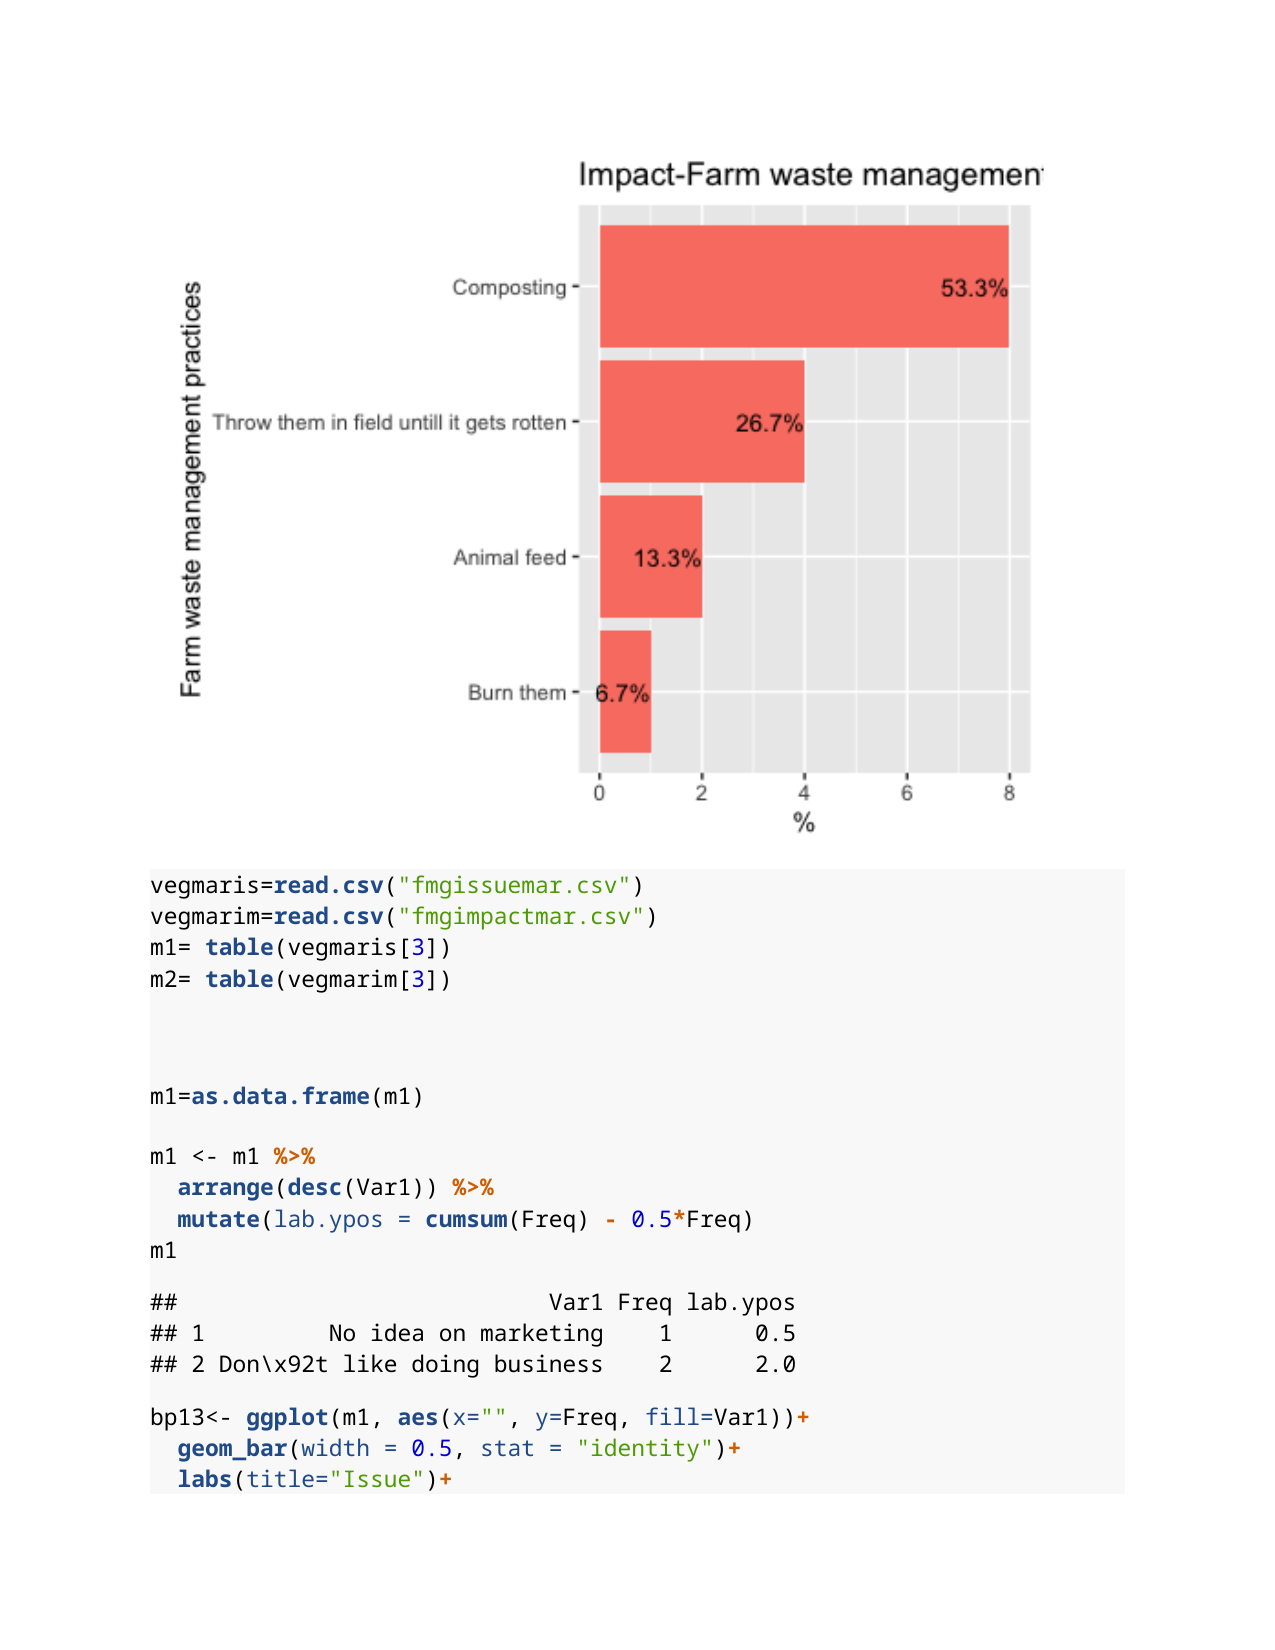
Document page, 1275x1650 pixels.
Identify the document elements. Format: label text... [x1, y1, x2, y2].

picture [168, 150, 1044, 850]
text vegmaris=read.csv("fmgissuemar.csv") vegmarim=read.csv("fmgimpactmar.csv") m1= table(vegmaris[3]) m2= table(vegmarim[3]) m1=as.data.frame(m1) m1 <- m1 %>% arrange(desc(Var1)) %>% mutate(lab.ypos = cumsum(Freq) - 0.5*Freq) m1 [150, 869, 1125, 1265]
text ## Var1 Freq lab.ypos ## 1 No idea on marketing 1 0.5 ## 2 Don\x92t like doing business 2 2.0 [150, 1286, 1125, 1379]
